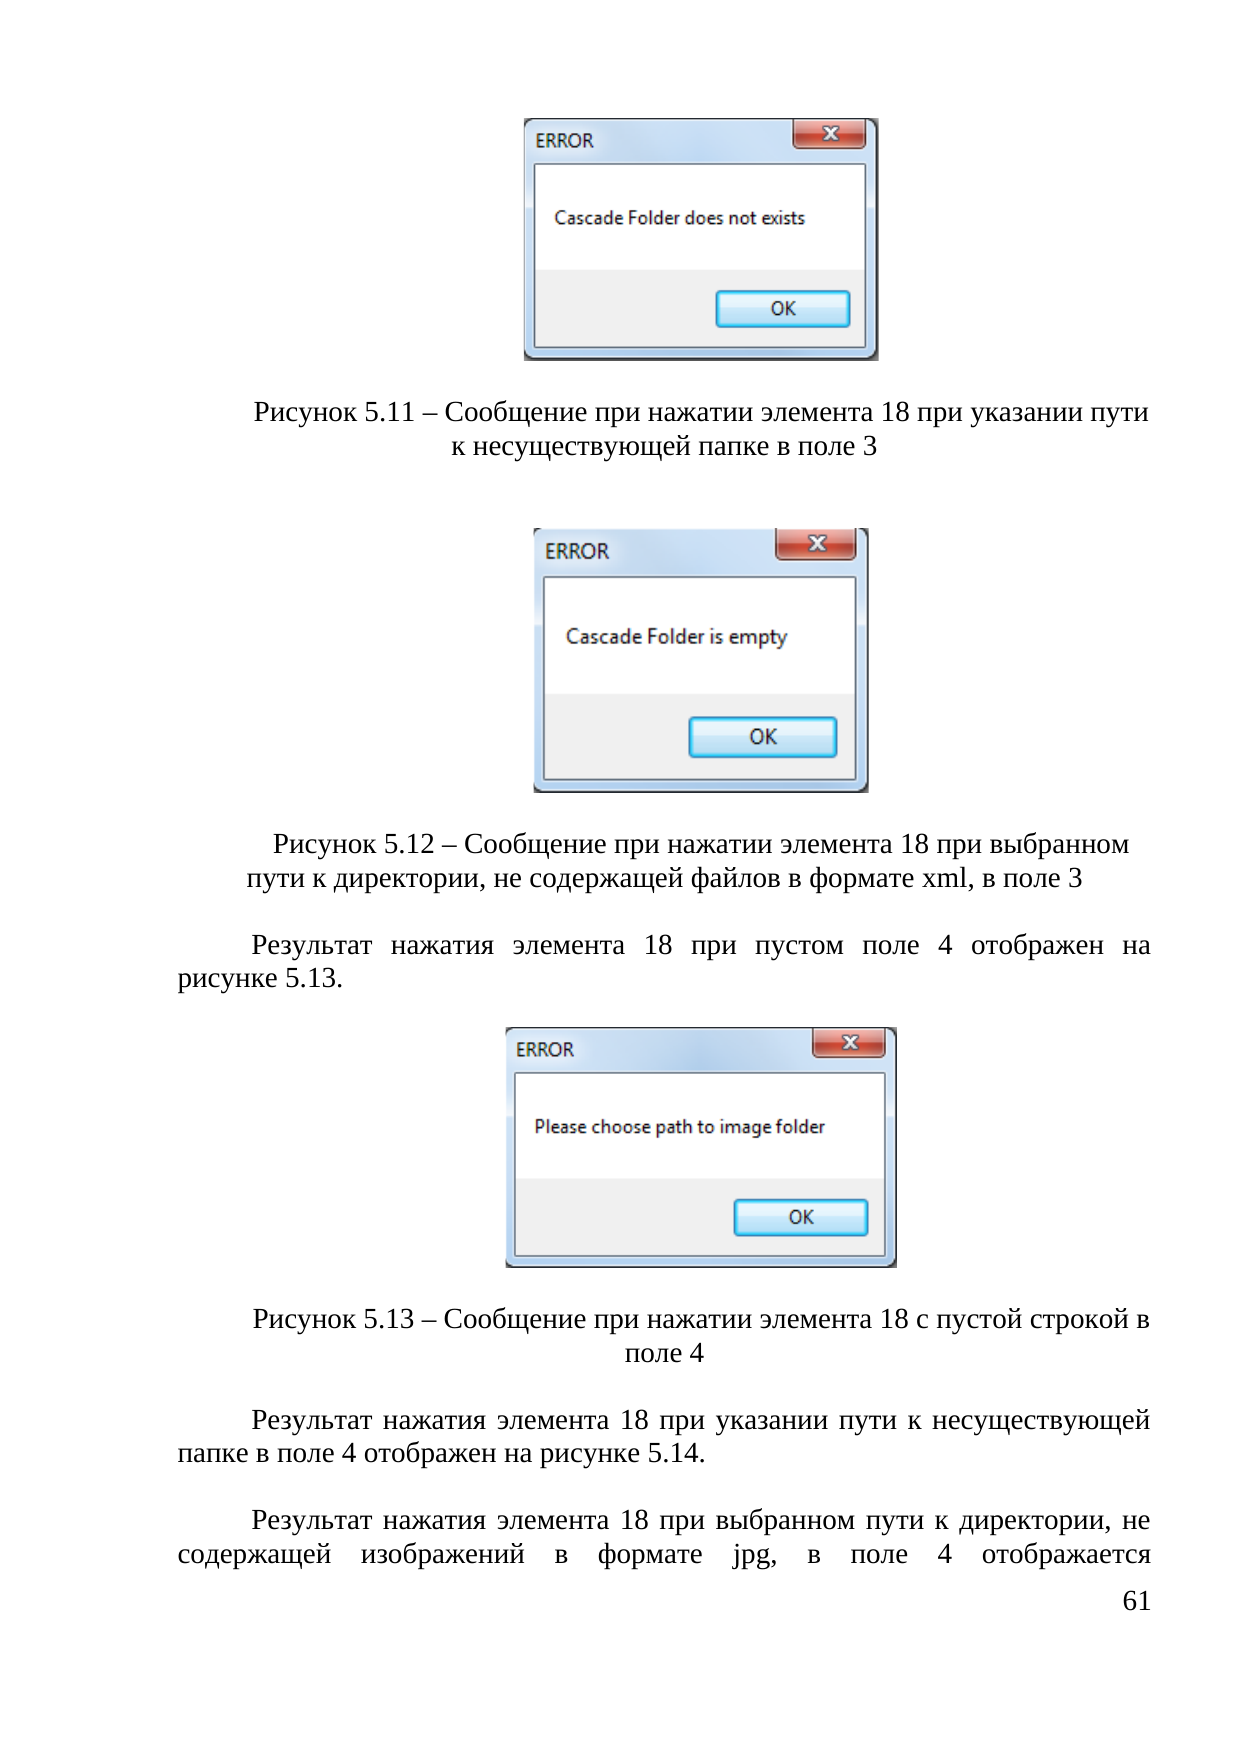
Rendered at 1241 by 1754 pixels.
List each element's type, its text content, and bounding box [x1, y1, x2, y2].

text Рисунок 5.12 – Сообщение при нажатии элемента 18 при выбранном пути к директории, не содержащей файлов в формате xml, в поле 3 [177, 826, 1152, 893]
text Результат нажатия элемента 18 при пустом поле 4 отображен на рисунке 5.13. [177, 927, 1152, 994]
picture [505, 1027, 897, 1268]
text Результат нажатия элемента 18 при указании пути к несуществующей папке в поле 4 отображен на рисунке 5.14. [177, 1402, 1152, 1469]
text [177, 1502, 1152, 1569]
text Рисунок 5.13 – Сообщение при нажатии элемента 18 с пустой строкой в поле 4 [177, 1301, 1152, 1368]
picture [533, 528, 869, 793]
picture [523, 118, 879, 361]
text Рисунок 5.11 – Сообщение при нажатии элемента 18 при указании пути к несуществующей папке в поле 3 [177, 394, 1152, 461]
